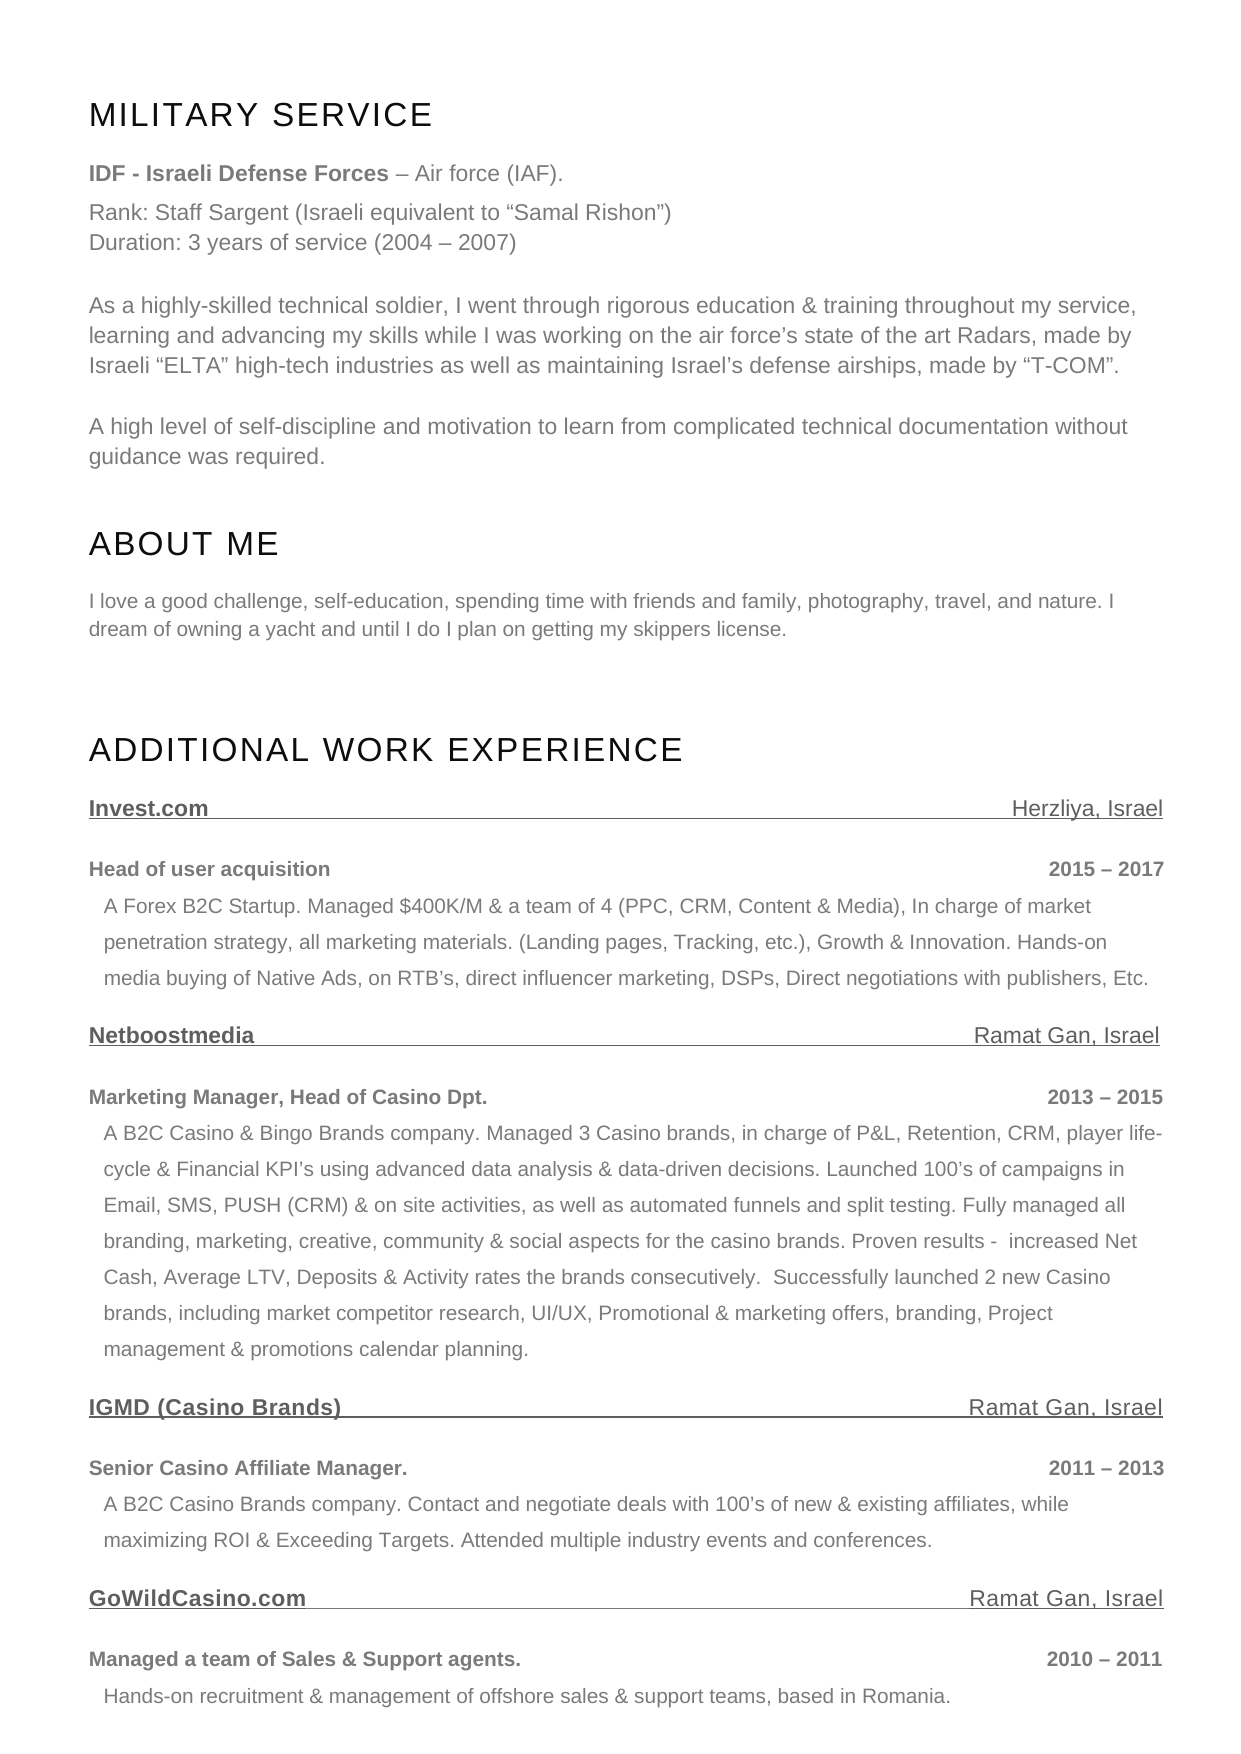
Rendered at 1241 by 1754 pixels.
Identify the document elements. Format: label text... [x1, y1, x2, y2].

text Duration: 3 years of service (2004 – 2007) [88, 229, 1167, 288]
text Marketing Manager, Head of Casino Dpt. 2013 – 2015 A B2C Casino & Bingo Brands company. Managed 3 Casino brands, in charge of P&L, Retention, CRM, player life-cycle & Financial KPI’s using advanced data analysis & data-driven decisions. Launched 100’s of campaigns in Email, SMS, PUSH (CRM) & on site activities, as well as automated funnels and split testing. Fully managed all branding, marketing, creative, community & social aspects for the casino brands. Proven results - increased Net Cash, Average LTV, Deposits & Activity rates the brands consecutively. Successfully launched 2 new Casino brands, including market competitor research, UI/UX, Promotional & marketing offers, branding, Project management & promotions calendar planning. [88, 1083, 1167, 1361]
text Netboostmedia Ramat Gan, Israel [89, 1022, 1167, 1049]
text ADDITIONAL WORK EXPERIENCE [15, 730, 1167, 768]
text MILITARY SERVICE [15, 94, 1167, 133]
text Rank: Staff Sargent (Israeli equivalent to “Samal Rishon”) [88, 199, 1167, 225]
text As a highly-skilled technical soldier, I went through rigorous education & training throughout my service, learning and advancing my skills while I was working on the air force’s state of the art Radars, made by Israeli “ELTA” high-tech industries as well as maintaining Israel’s defense airships, made by “T-COM”. [88, 292, 1167, 379]
text IGMD (Casino Brands) Ramat Gan, Israel [88, 1393, 1167, 1420]
text I love a good challenge, self-education, spending time with friends and family, photography, travel, and nature. I dream of owning a yacht and until I do I plan on getting my skippers license. [88, 589, 1167, 641]
text Head of user acquisition 2015 – 2017 A Forex B2C Startup. Managed $400K/M & a team of 4 (PPC, CRM, Content & Media), In charge of market penetration strategy, all marketing materials. (Landing pages, Tracking, etc.), Growth & Innovation. Hands-on media buying of Native Ads, on RTB’s, direct influencer marketing, DSPs, Direct negotiations with publishers, Etc. [89, 855, 1167, 989]
text Senior Casino Affiliate Manager. 2011 – 2013 A B2C Casino Brands company. Contact and negotiate deals with 100’s of new & existing affiliates, while maximizing ROI & Exceeding Targets. Attended multiple industry events and conferences. [88, 1454, 1167, 1552]
text Managed a team of Sales & Support agents. 2010 – 2011 Hands-on recruitment & management of offshore sales & support teams, based in Romania. [88, 1645, 1167, 1707]
text Invest.com Herzliya, Israel [89, 795, 1167, 821]
text GoWildCasino.com Ramat Gan, Israel [88, 1585, 1167, 1611]
text IDF - Israeli Defense Forces – Air force (IAF). [88, 159, 1167, 186]
text ABOUT ME [15, 524, 1167, 563]
text A high level of self-discipline and motivation to learn from complicated technical documentation without guidance was required. [88, 413, 1167, 469]
